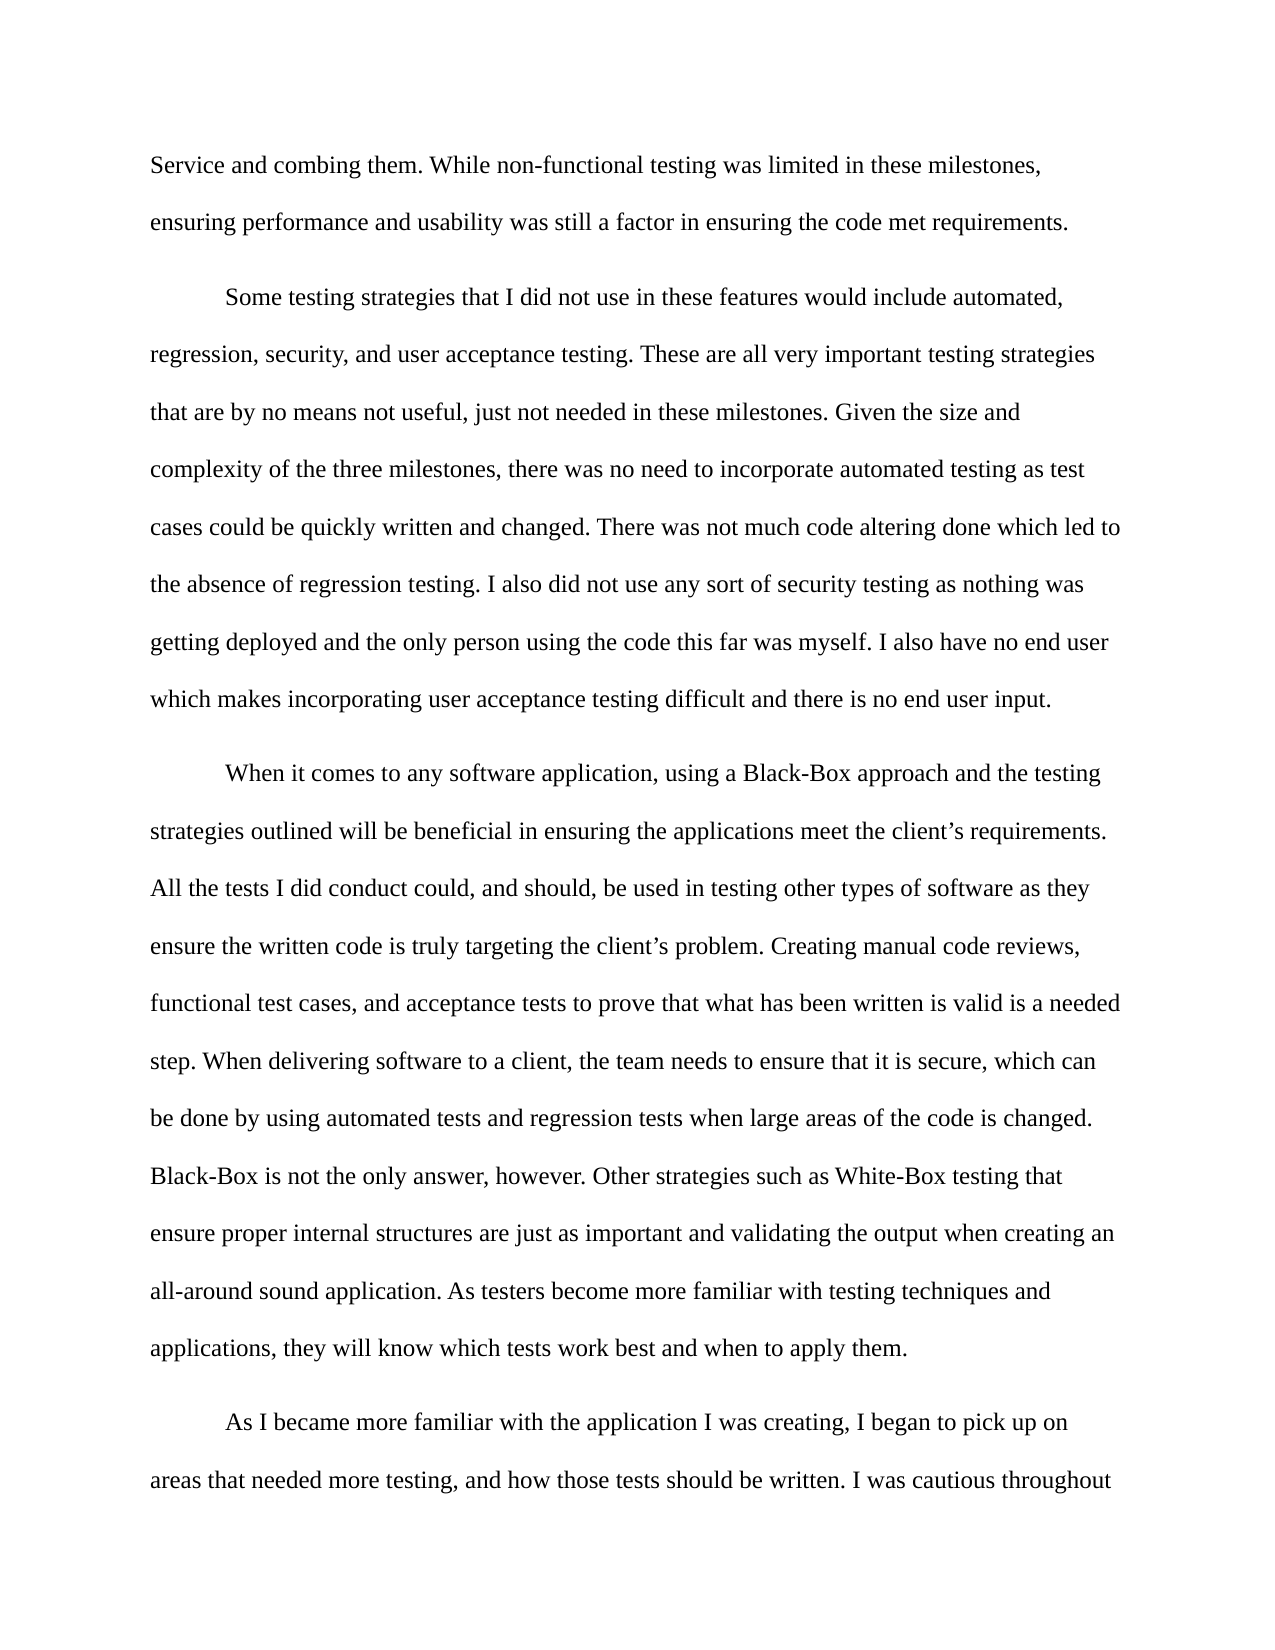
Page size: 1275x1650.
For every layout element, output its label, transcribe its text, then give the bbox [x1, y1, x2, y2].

text When it comes to any software application, using a Black-Box approach and the testing strategies outlined will be beneficial in ensuring the applications meet the client’s requirements. All the tests I did conduct could, and should, be used in testing other types of software as they ensure the written code is truly targeting the client’s problem. Creating manual code reviews, functional test cases, and acceptance tests to prove that what has been written is valid is a needed step. When delivering software to a client, the team needs to ensure that it is secure, which can be done by using automated tests and regression tests when large areas of the code is changed. Black-Box is not the only answer, however. Other strategies such as White-Box testing that ensure proper internal structures are just as important and validating the output when creating an all-around sound application. As testers become more familiar with testing techniques and applications, they will know which tests work best and when to apply them. [150, 758, 1125, 1362]
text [150, 150, 1125, 236]
text Some testing strategies that I did not use in these features would include automated, regression, security, and user acceptance testing. These are all very important testing strategies that are by no means not useful, just not needed in these milestones. Given the size and complexity of the three milestones, there was no need to incorporate automated testing as test cases could be quickly written and changed. There was not much code altering done which led to the absence of regression testing. I also did not use any sort of security testing as nothing was getting deployed and the only person using the code this far was myself. I also have no end user which makes incorporating user acceptance testing difficult and there is no end user input. [150, 282, 1125, 713]
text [150, 1407, 1125, 1494]
